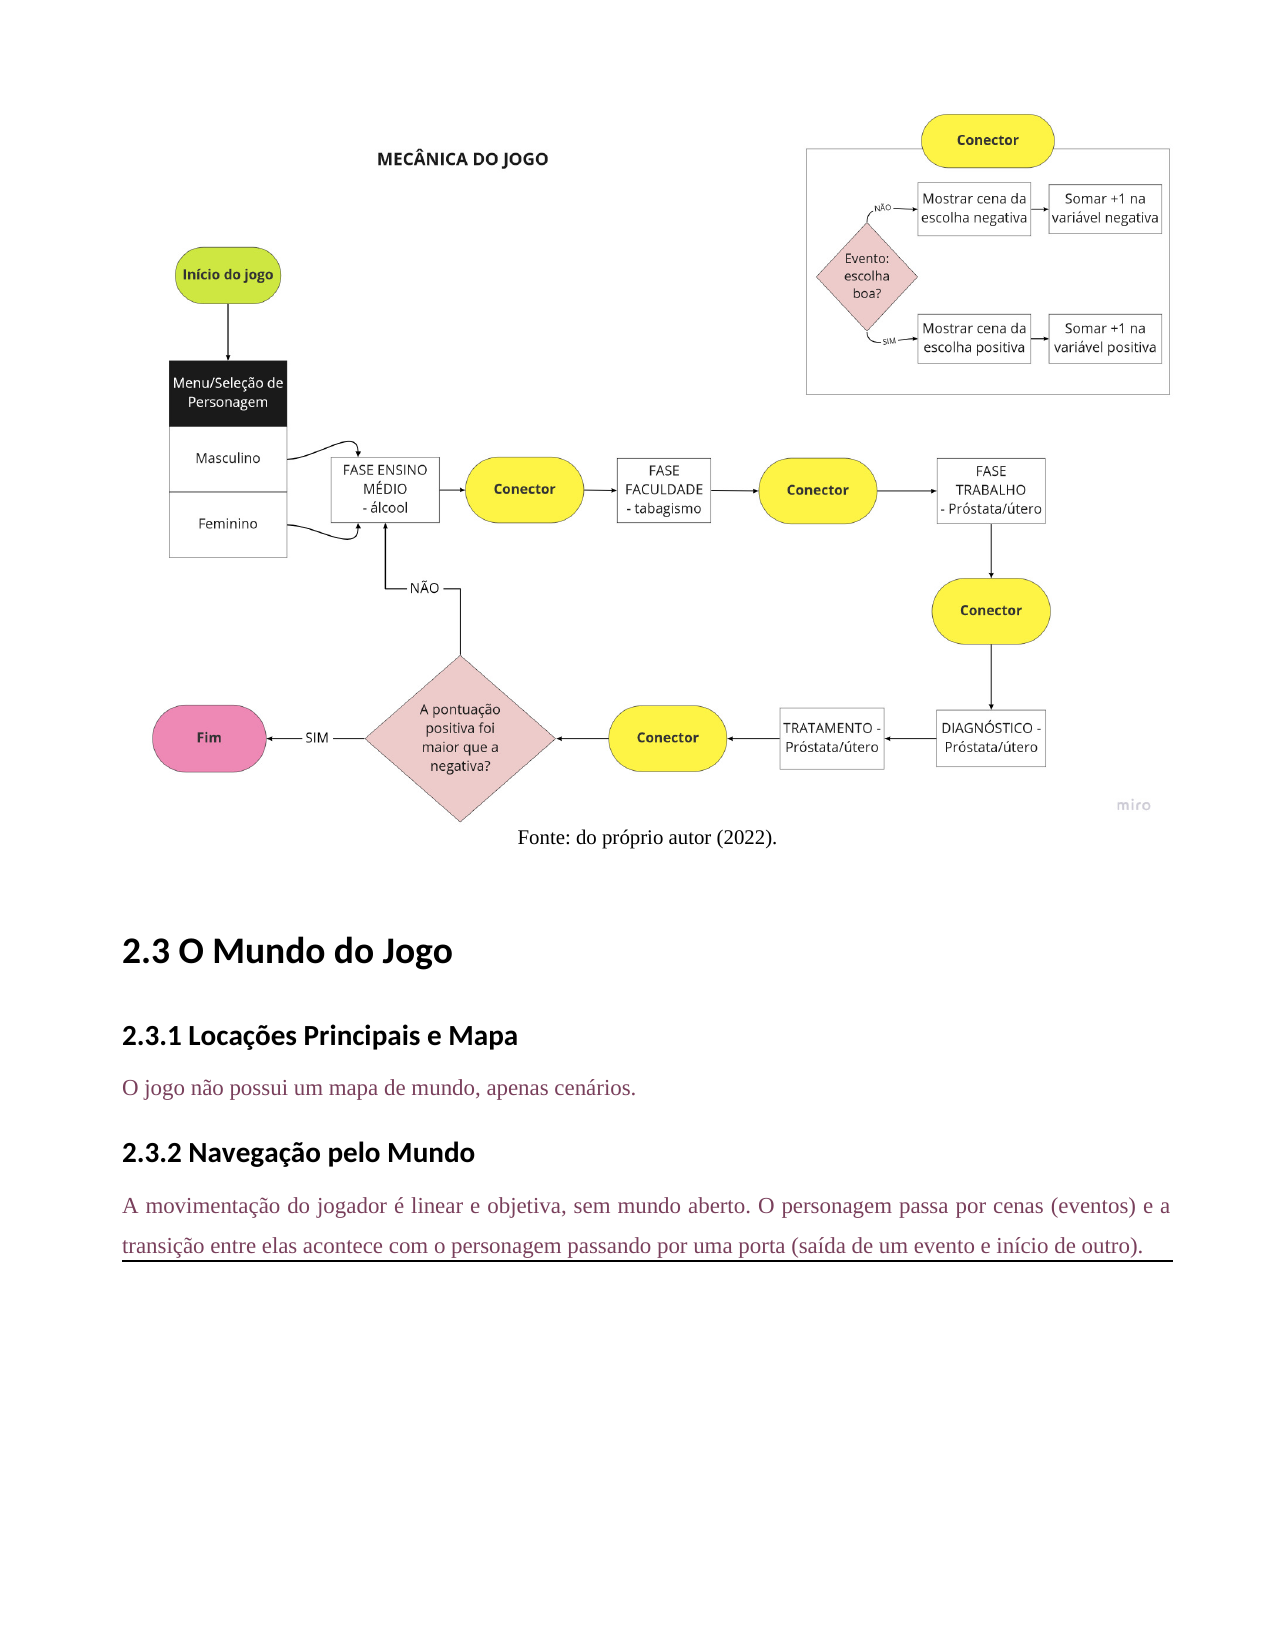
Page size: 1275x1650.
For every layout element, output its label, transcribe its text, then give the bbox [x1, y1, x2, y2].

subtitle 2.3.1 Locações Principais e Mapa [122, 1017, 1173, 1052]
text O jogo não possui um mapa de mundo, apenas cenários. [122, 1074, 1173, 1101]
text A movimentação do jogador é linear e objetiva, sem mundo aberto. O personagem passa por cenas (eventos) e a transição entre elas acontece com o personagem passando por uma porta (saída de um evento e início de outro). [122, 1192, 1173, 1260]
subtitle 2.3.2 Navegação pelo Mundo [122, 1134, 1173, 1170]
text Fonte: do próprio autor (2022). [122, 825, 1173, 849]
subtitle 2.3 O Mundo do Jogo [122, 927, 1173, 973]
picture [121, 97, 1174, 825]
